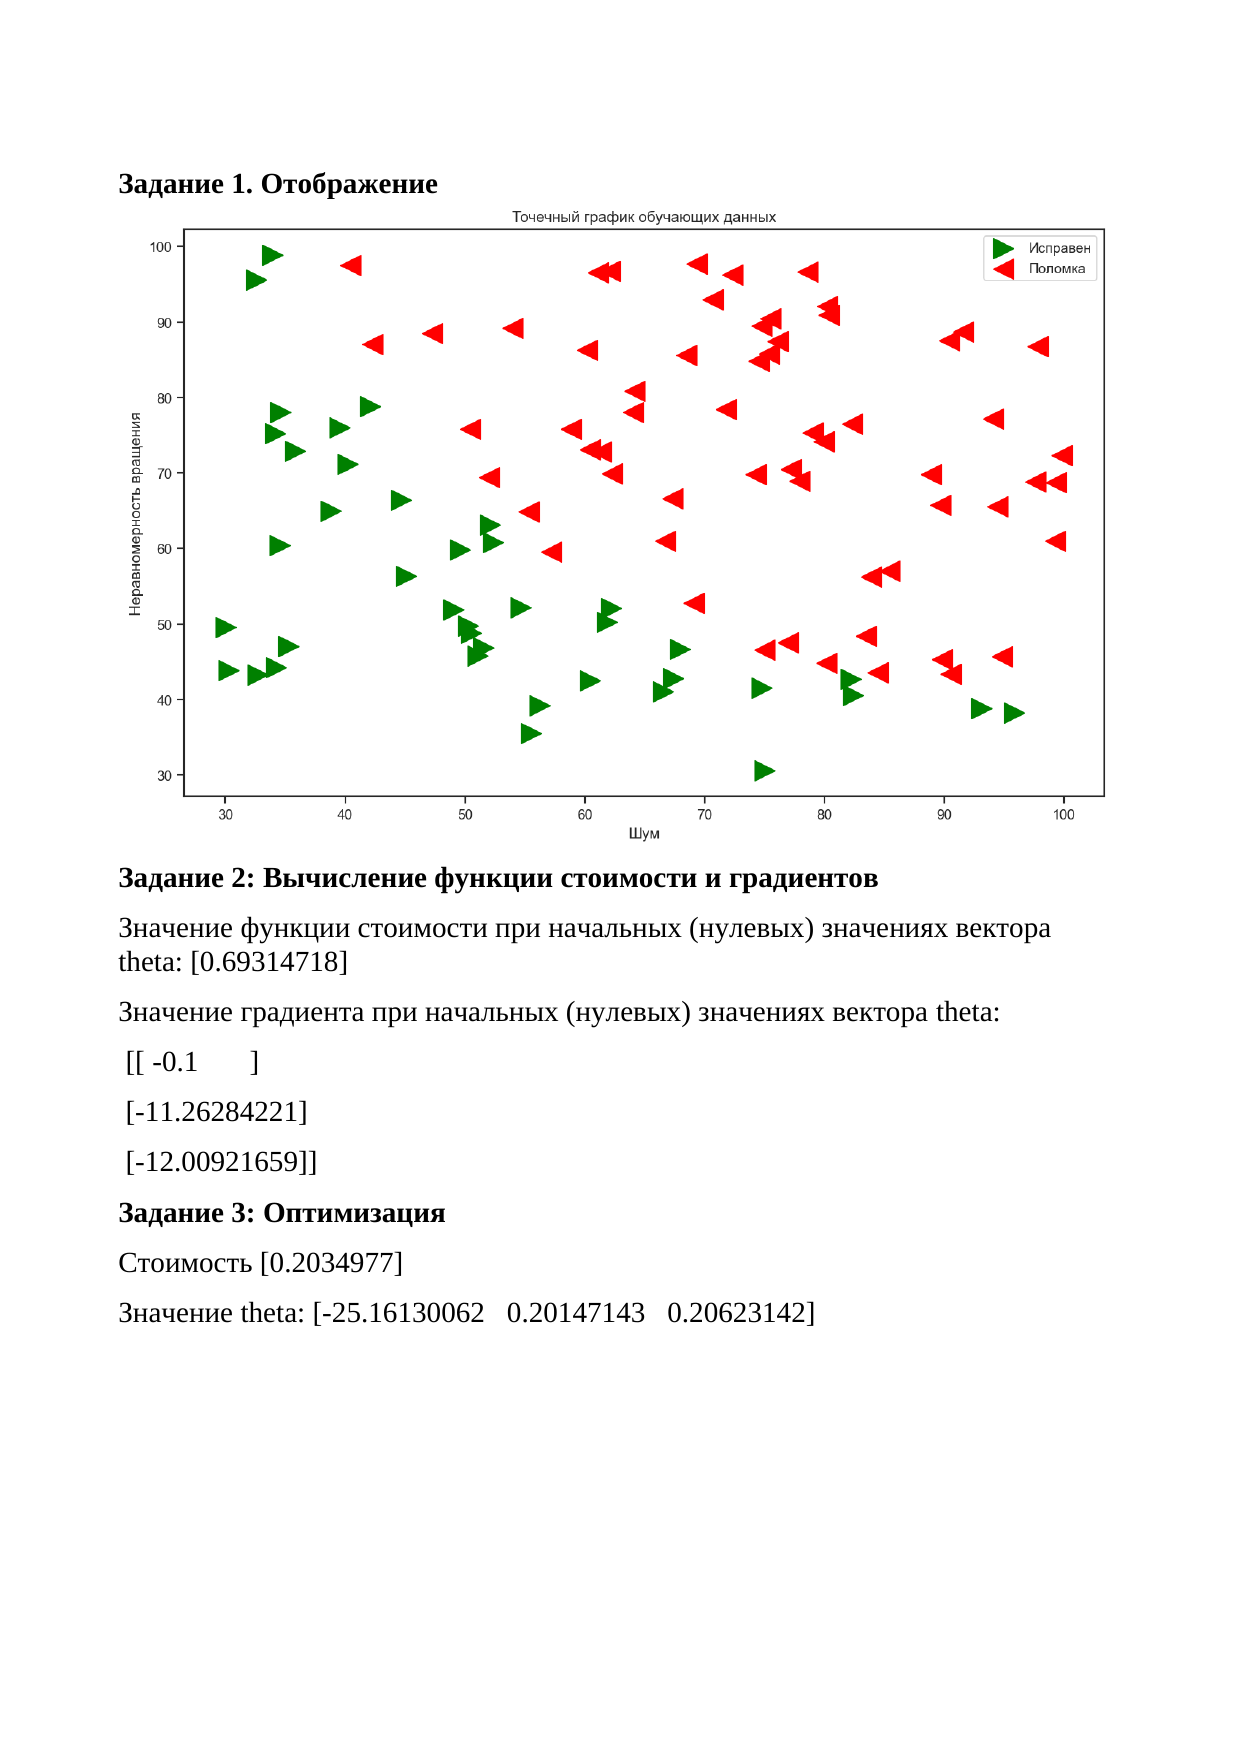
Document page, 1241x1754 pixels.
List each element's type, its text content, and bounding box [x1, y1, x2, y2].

text Задание 3: Оптимизация [118, 1195, 1122, 1228]
text [[ -0.1 ] [118, 1044, 1122, 1078]
picture [118, 199, 1114, 844]
text Стоимость [0.2034977] [118, 1245, 1122, 1278]
text [-11.26284221] [118, 1094, 1122, 1128]
text Значение theta: [-25.16130062 0.20147143 0.20623142] [118, 1295, 1122, 1329]
text Значение функции стоимости при начальных (нулевых) значениях вектора thetа: [0.69314718] [118, 910, 1122, 977]
text [-12.00921659]] [118, 1144, 1122, 1178]
text Задание 2: Вычисление функции стоимости и градиентов [118, 860, 1122, 893]
text Значение градиента при начальных (нулевых) значениях вектора thetа: [118, 994, 1122, 1027]
